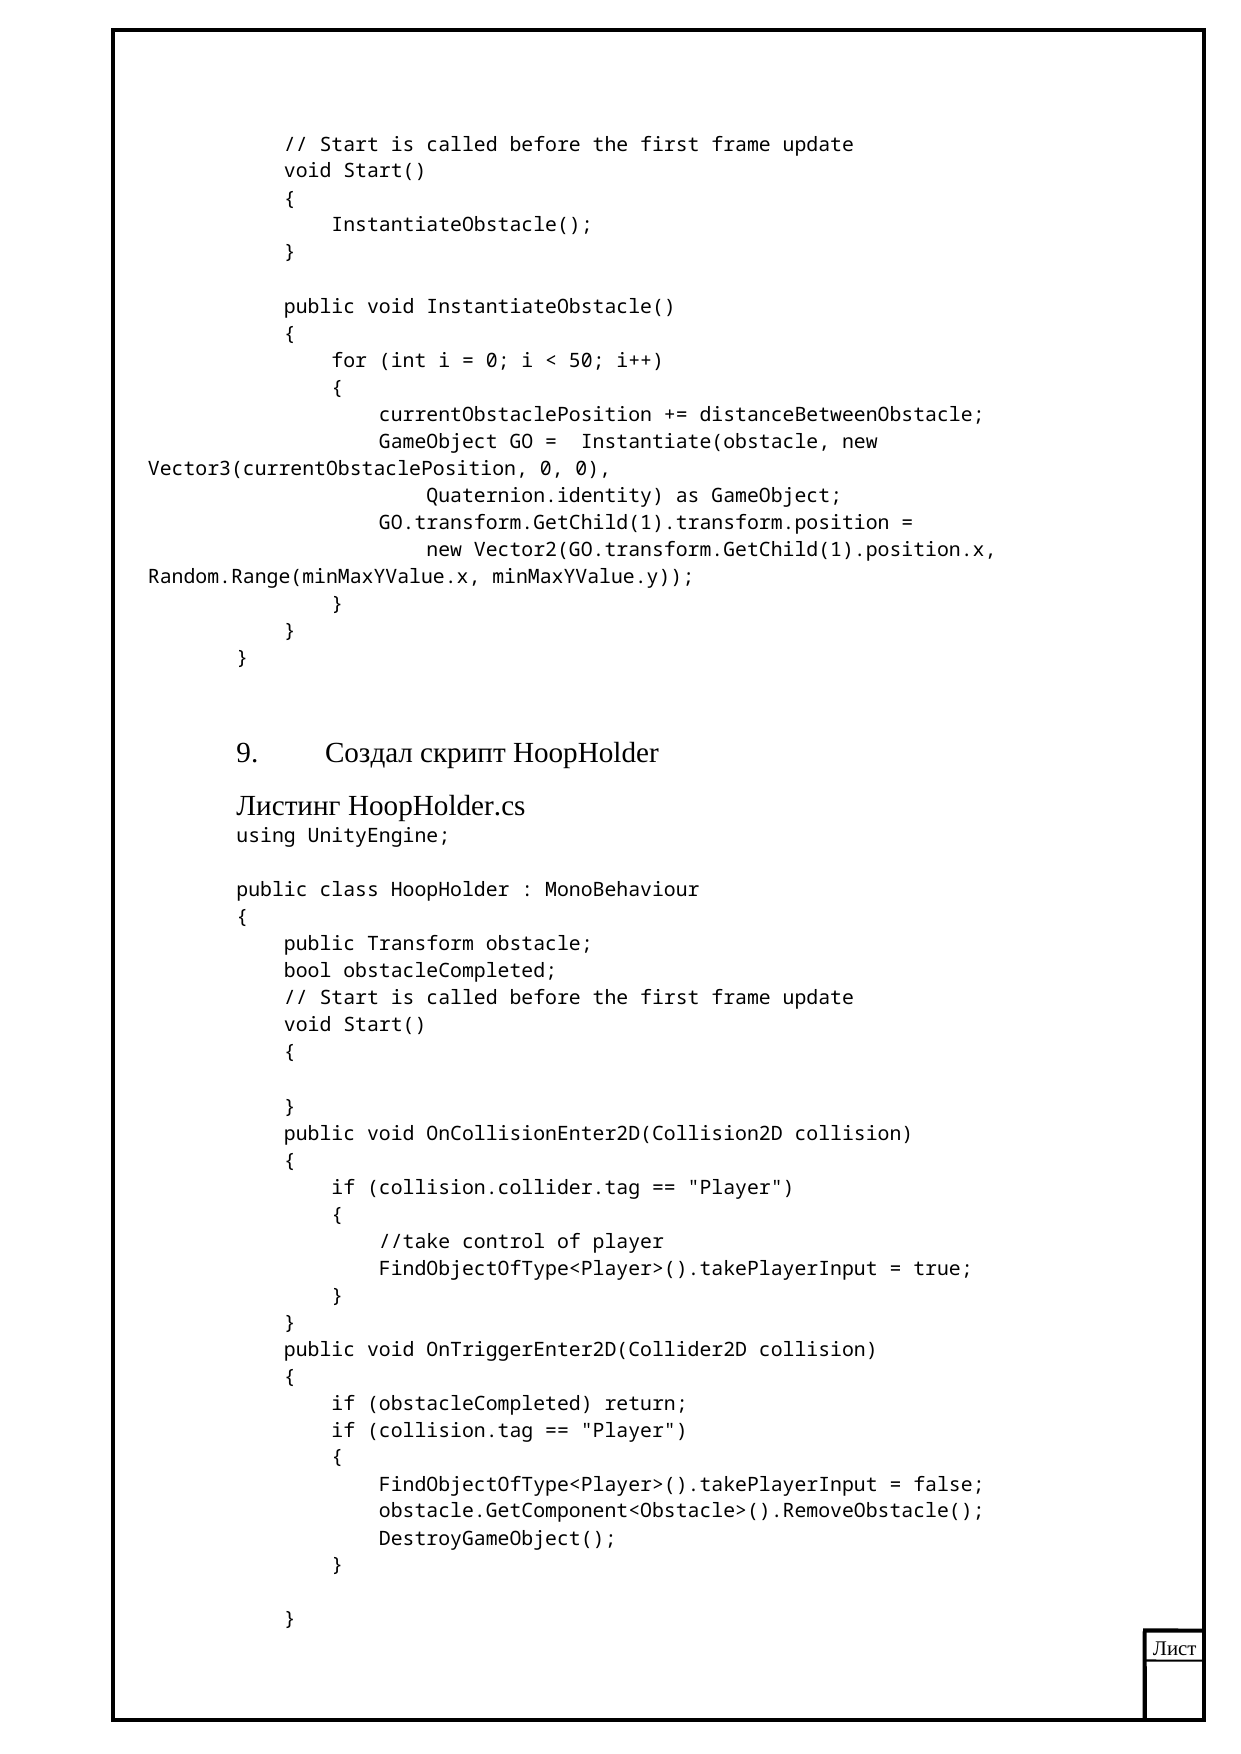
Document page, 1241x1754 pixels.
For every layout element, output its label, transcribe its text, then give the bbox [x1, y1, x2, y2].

text Листинг HoopHolder.cs [148, 788, 1152, 821]
text // Start is called before the first frame update [148, 130, 1152, 157]
text { [148, 184, 1152, 211]
text public void OnTriggerEnter2D(Collider2D collision) [148, 1335, 1152, 1362]
text if (collision.tag == "Player") [148, 1416, 1152, 1443]
text { [148, 1443, 1152, 1470]
text bool obstacleCompleted; [148, 956, 1152, 983]
text currentObstaclePosition += distanceBetweenObstacle; [148, 401, 1152, 428]
text if (collision.collider.tag == "Player") [148, 1173, 1152, 1200]
text } [148, 643, 1152, 670]
text } [148, 1551, 1152, 1578]
text { [148, 374, 1152, 401]
text public void OnCollisionEnter2D(Collision2D collision) [148, 1119, 1152, 1146]
text { [148, 320, 1152, 347]
text public Transform obstacle; [148, 929, 1152, 956]
text { [148, 1146, 1152, 1173]
text public class HoopHolder : MonoBehaviour [148, 875, 1152, 902]
text } [148, 1308, 1152, 1335]
list Создал скрипт HoopHolder [148, 735, 1152, 768]
text GO.transform.GetChild(1).transform.position = [148, 508, 1152, 536]
text InstantiateObstacle(); [148, 211, 1152, 238]
text GameObject GO = Instantiate(obstacle, new Vector3(currentObstaclePosition, 0, 0), [148, 428, 1152, 482]
text { [148, 1200, 1152, 1227]
text obstacle.GetComponent<Obstacle>().RemoveObstacle(); [148, 1497, 1152, 1524]
text new Vector2(GO.transform.GetChild(1).position.x, Random.Range(minMaxYValue.x, minMaxYValue.y)); [148, 536, 1152, 589]
text Quaternion.identity) as GameObject; [148, 482, 1152, 508]
text public void InstantiateObstacle() [148, 293, 1152, 320]
text } [148, 589, 1152, 616]
text DestroyGameObject(); [148, 1524, 1152, 1551]
text FindObjectOfType<Player>().takePlayerInput = false; [148, 1470, 1152, 1497]
text FindObjectOfType<Player>().takePlayerInput = true; [148, 1254, 1152, 1281]
text void Start() [148, 1010, 1152, 1037]
text { [148, 1362, 1152, 1389]
text } [148, 1092, 1152, 1119]
text // Start is called before the first frame update [148, 983, 1152, 1010]
text using UnityEngine; [148, 821, 1152, 848]
text if (obstacleCompleted) return; [148, 1389, 1152, 1416]
text } [148, 1605, 1152, 1632]
text { [148, 1037, 1152, 1064]
text } [148, 1281, 1152, 1308]
text void Start() [148, 157, 1152, 184]
text for (int i = 0; i < 50; i++) [148, 347, 1152, 374]
text } [148, 616, 1152, 643]
text //take control of player [148, 1227, 1152, 1254]
text } [148, 238, 1152, 265]
text { [148, 902, 1152, 929]
